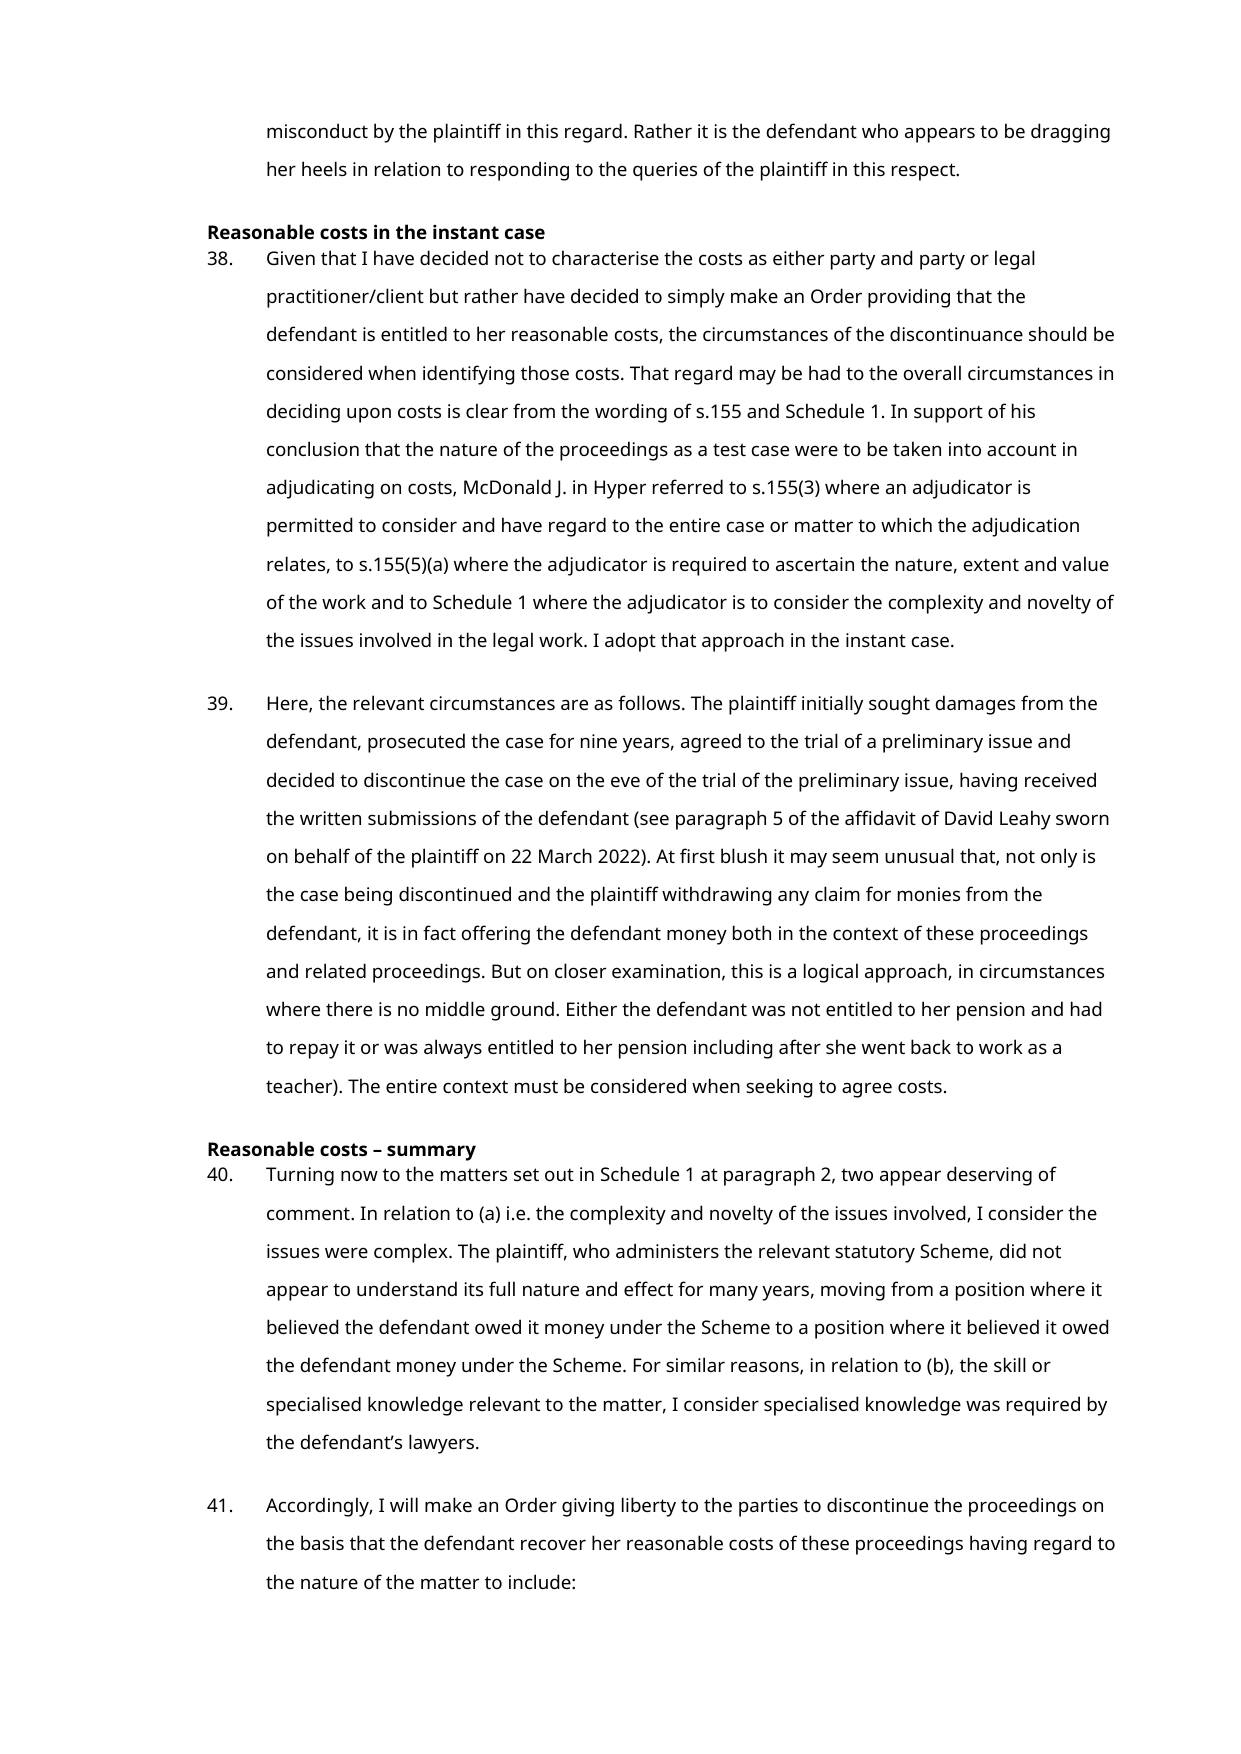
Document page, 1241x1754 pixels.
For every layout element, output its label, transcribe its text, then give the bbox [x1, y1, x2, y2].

subtitle Reasonable costs in the instant case [207, 219, 1122, 245]
text 39. Here, the relevant circumstances are as follows. The plaintiff initially sought damages from the defendant, prosecuted the case for nine years, agreed to the trial of a preliminary issue and decided to discontinue the case on the eve of the trial of the preliminary issue, having received the written submissions of the defendant (see paragraph 5 of the affidavit of David Leahy sworn on behalf of the plaintiff on 22 March 2022). At first blush it may seem unusual that, not only is the case being discontinued and the plaintiff withdrawing any claim for monies from the defendant, it is in fact offering the defendant money both in the context of these proceedings and related proceedings. But on closer examination, this is a logical approach, in circumstances where there is no middle ground. Either the defendant was not entitled to her pension and had to repay it or was always entitled to her pension including after she went back to work as a teacher). The entire context must be considered when seeking to agree costs. [207, 691, 1122, 1098]
text 38. Given that I have decided not to characterise the costs as either party and party or legal practitioner/client but rather have decided to simply make an Order providing that the defendant is entitled to her reasonable costs, the circumstances of the discontinuance should be considered when identifying those costs. That regard may be had to the overall circumstances in deciding upon costs is clear from the wording of s.155 and Schedule 1. In support of his conclusion that the nature of the proceedings as a test case were to be taken into account in adjudicating on costs, McDonald J. in Hyper referred to s.155(3) where an adjudicator is permitted to consider and have regard to the entire case or matter to which the adjudication relates, to s.155(5)(a) where the adjudicator is required to ascertain the nature, extent and value of the work and to Schedule 1 where the adjudicator is to consider the complexity and novelty of the issues involved in the legal work. I adopt that approach in the instant case. [207, 245, 1122, 653]
text 41. Accordingly, I will make an Order giving liberty to the parties to discontinue the proceedings on the basis that the defendant recover her reasonable costs of these proceedings having regard to the nature of the matter to include: [207, 1492, 1122, 1594]
text 40. Turning now to the matters set out in Schedule 1 at paragraph 2, two appear deserving of comment. In relation to (a) i.e. the complexity and novelty of the issues involved, I consider the issues were complex. The plaintiff, who administers the relevant statutory Scheme, did not appear to understand its full nature and effect for many years, moving from a position where it believed the defendant owed it money under the Scheme to a position where it believed it owed the defendant money under the Scheme. For similar reasons, in relation to (b), the skill or specialised knowledge relevant to the matter, I consider specialised knowledge was required by the defendant’s lawyers. [207, 1162, 1122, 1455]
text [207, 118, 1122, 182]
subtitle Reasonable costs – summary [207, 1136, 1122, 1162]
